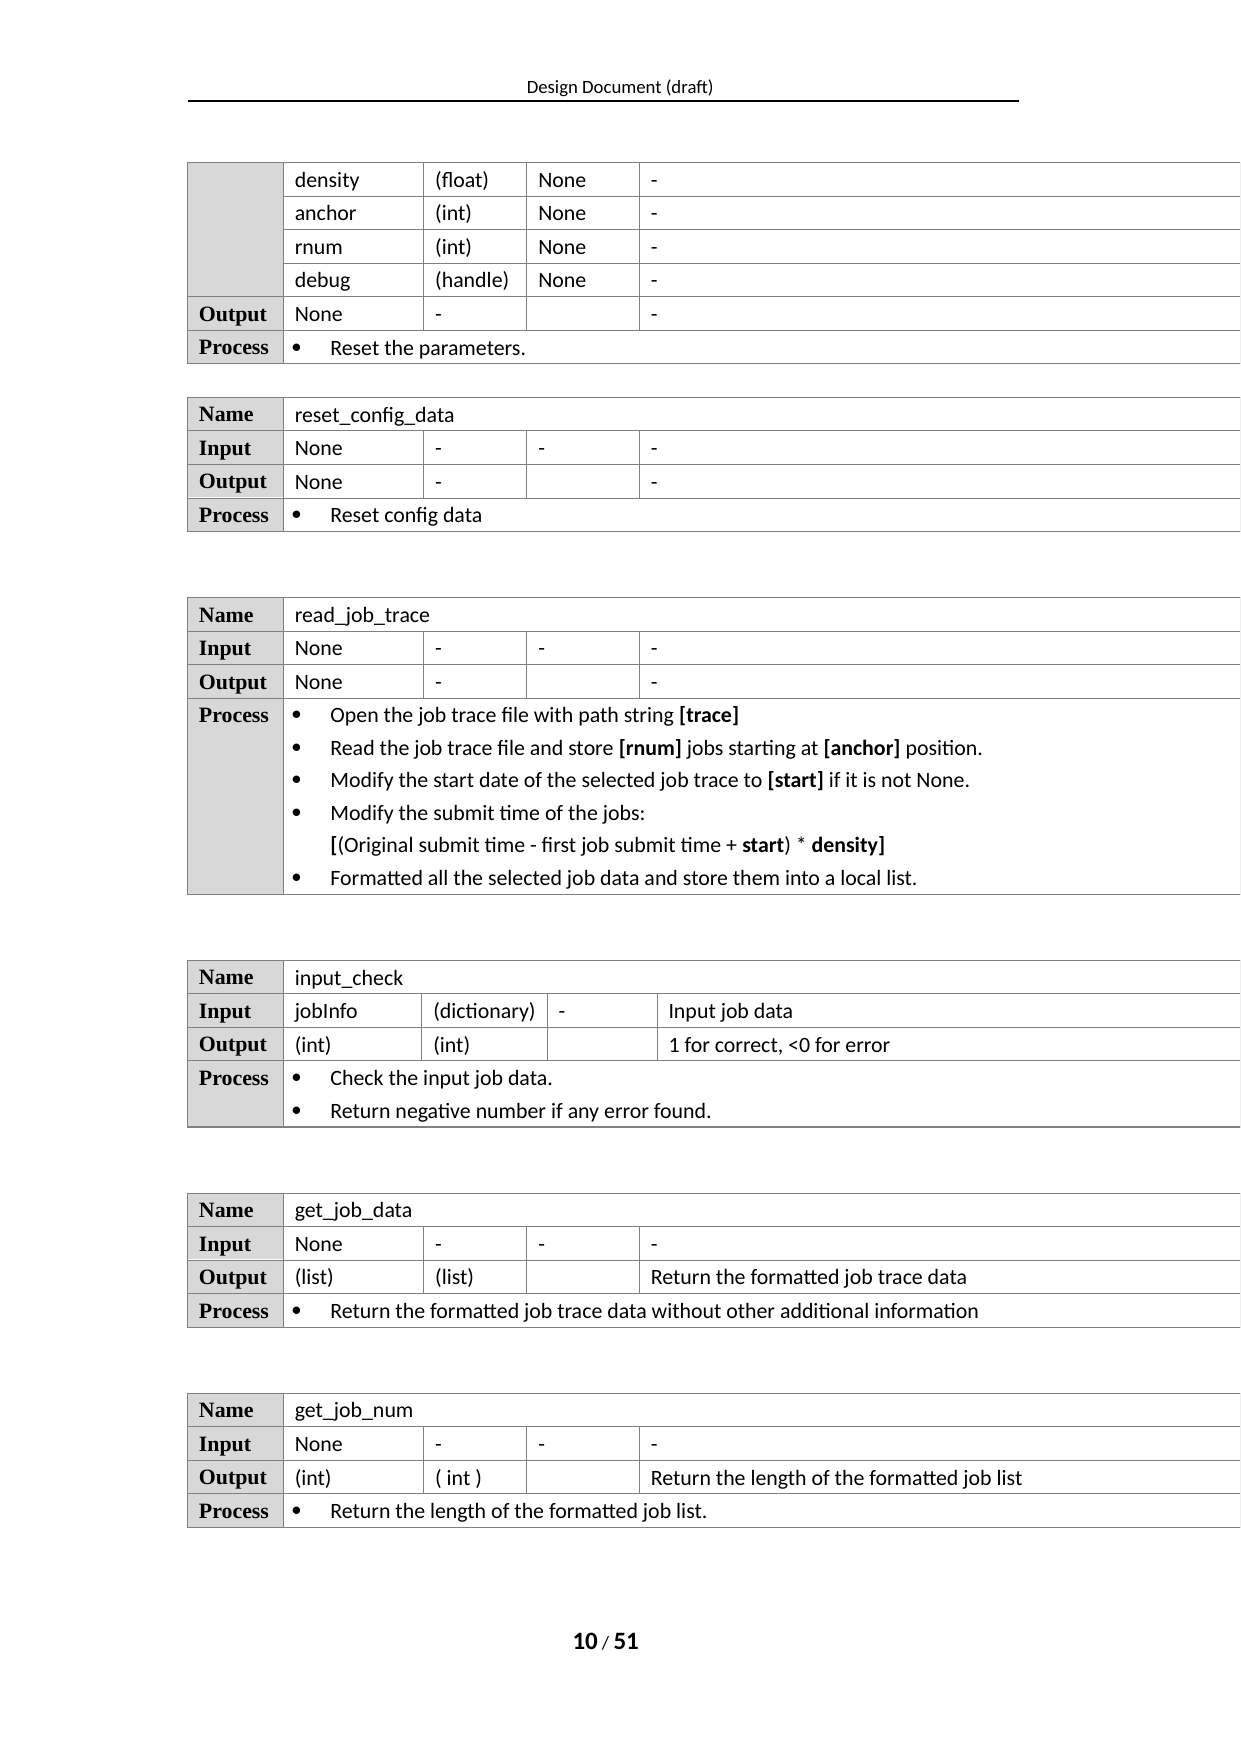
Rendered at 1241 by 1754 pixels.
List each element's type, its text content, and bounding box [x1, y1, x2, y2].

table_cell Output [188, 1028, 283, 1060]
table_cell 1 for correct, <0 for error [658, 1028, 1240, 1060]
table_header Name [188, 1394, 283, 1426]
table_cell - [424, 465, 526, 497]
table_cell - [527, 1427, 639, 1460]
table_header get_job_num [284, 1394, 1240, 1426]
table_cell Input [188, 1227, 283, 1259]
table_cell [527, 297, 639, 330]
table_cell - [640, 431, 1240, 464]
table_cell (int) [284, 1028, 421, 1060]
table_cell Input [188, 431, 283, 464]
table_cell [548, 1028, 657, 1060]
table_cell Output [188, 297, 283, 330]
table_header read_job_trace [284, 598, 1240, 631]
table_cell (int) [284, 1461, 423, 1493]
table_header input_check [284, 961, 1240, 993]
table_cell - [424, 1427, 526, 1460]
table_cell - [424, 1227, 526, 1259]
table_cell Input [188, 1427, 283, 1460]
table_cell Reset config data [284, 499, 1240, 531]
table_header Name [188, 598, 283, 631]
table_cell [527, 1261, 639, 1293]
table_cell (int) [424, 230, 526, 263]
table_cell - [640, 1427, 1240, 1460]
table_cell Check the input job data. Return negative number if any error found. [284, 1061, 1240, 1126]
table_cell Process [188, 499, 283, 531]
table_cell - [640, 163, 1240, 196]
table_cell [527, 465, 639, 497]
table_cell Process [188, 1061, 283, 1126]
table_cell Process [188, 699, 283, 894]
table_cell None [284, 431, 423, 464]
table_cell ( int ) [424, 1461, 526, 1493]
table_cell - [424, 665, 526, 698]
table_cell - [640, 632, 1240, 664]
table_cell jobInfo [284, 994, 421, 1027]
table_cell Output [188, 1261, 283, 1293]
table_cell None [527, 230, 639, 263]
table_cell - [640, 230, 1240, 263]
table_cell None [284, 1427, 423, 1460]
table_cell - [640, 297, 1240, 330]
table_cell None [527, 163, 639, 196]
table_header Name [188, 961, 283, 993]
table_header get_job_data [284, 1194, 1240, 1226]
table_cell [527, 1461, 639, 1493]
table_cell (int) [422, 1028, 547, 1060]
table_header Name [188, 1194, 283, 1226]
table_cell - [527, 632, 639, 664]
table_cell - [424, 632, 526, 664]
table_cell (dictionary) [422, 994, 547, 1027]
table_header reset_config_data [284, 398, 1240, 430]
table_cell Process [188, 331, 283, 363]
table_cell Input [188, 632, 283, 664]
table_cell (handle) [424, 264, 526, 296]
table_cell - [640, 197, 1240, 229]
table_cell rnum [284, 230, 423, 263]
table_cell Process [188, 1494, 283, 1527]
table_cell Reset the parameters. [284, 331, 1240, 363]
table_cell - [640, 465, 1240, 497]
table_cell (list) [424, 1261, 526, 1293]
table_cell Return the length of the formatted job list. [284, 1494, 1240, 1527]
table_cell - [640, 665, 1240, 698]
table_cell density [284, 163, 423, 196]
table_cell (list) [284, 1261, 423, 1293]
table_cell - [527, 1227, 639, 1259]
table_cell (float) [424, 163, 526, 196]
table_cell (int) [424, 197, 526, 229]
table_cell Input [188, 994, 283, 1027]
table_header Name [188, 398, 283, 430]
table_cell Input job data [658, 994, 1240, 1027]
table_cell None [527, 264, 639, 296]
table_cell Return the formatted job trace data [640, 1261, 1240, 1293]
table_cell None [284, 1227, 423, 1259]
table_cell - [527, 431, 639, 464]
table_cell Output [188, 665, 283, 698]
table_cell Output [188, 1461, 283, 1493]
table_cell Return the formatted job trace data without other additional information [284, 1294, 1240, 1327]
table_cell None [284, 465, 423, 497]
table_cell None [527, 197, 639, 229]
table_cell [527, 665, 639, 698]
table_cell Return the length of the formatted job list [640, 1461, 1240, 1493]
table_cell - [640, 264, 1240, 296]
table_cell None [284, 632, 423, 664]
table_cell - [424, 431, 526, 464]
table_cell Open the job trace file with path string [trace] Read the job trace file and store [rnum] jobs starting at [anchor] position. Modify the start date of the selected job trace to [start] if it is not None. Modify the submit time of the jobs: [(Original submit time - first job submit time + start) * density] Formatted all the selected job data and store them into a local list. [284, 699, 1240, 894]
table_cell - [424, 297, 526, 330]
table_cell Process [188, 1294, 283, 1327]
table_cell debug [284, 264, 423, 296]
table_cell None [284, 297, 423, 330]
table_cell - [640, 1227, 1240, 1259]
table_cell anchor [284, 197, 423, 229]
table_cell Output [188, 465, 283, 497]
table_cell None [284, 665, 423, 698]
table_cell - [548, 994, 657, 1027]
